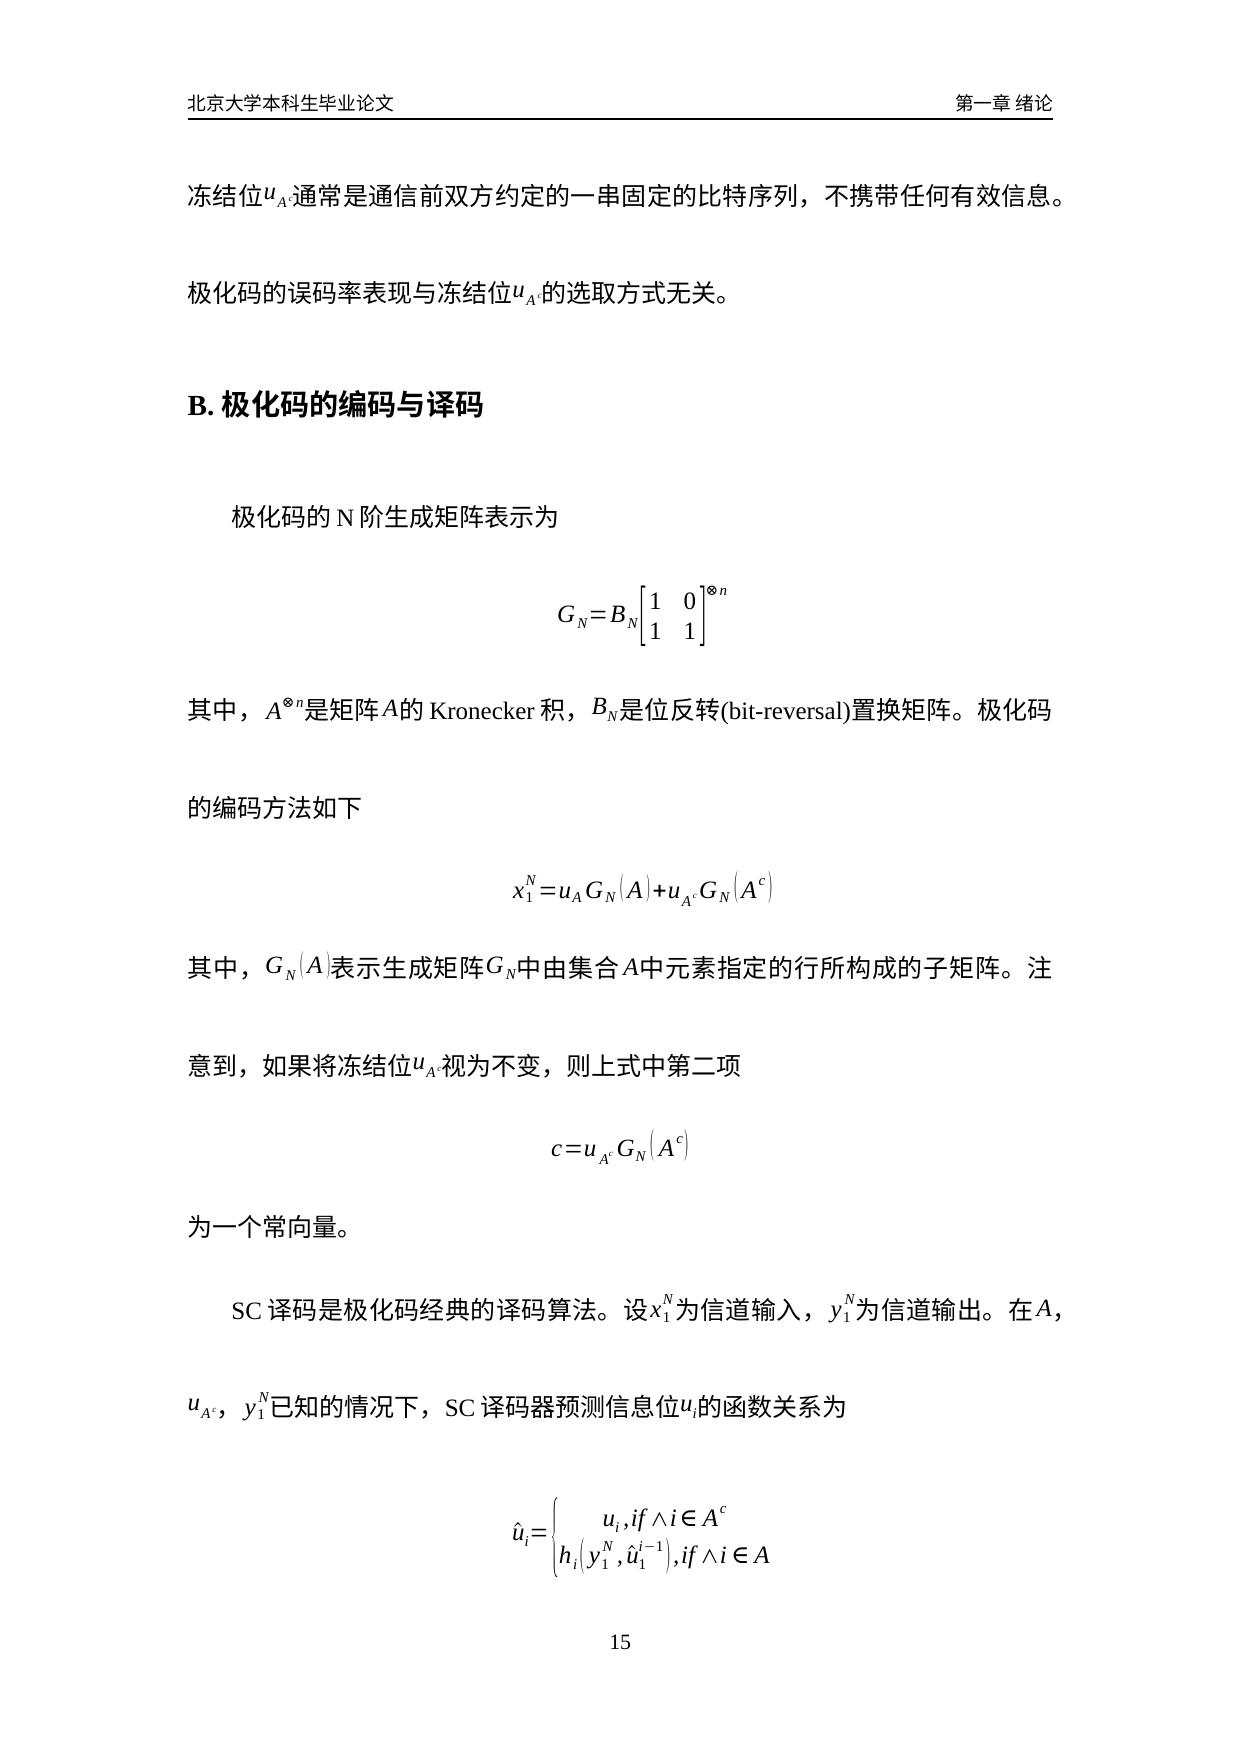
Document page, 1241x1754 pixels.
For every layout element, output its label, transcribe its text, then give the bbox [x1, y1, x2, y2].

text SC译码是极化码经典的译码算法。设为信道输入，为信道输出。在，，已知的情况下，SC译码器预测信息位的函数关系为 [187, 1276, 1053, 1438]
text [187, 162, 1053, 324]
text 为一个常向量。 [187, 1193, 1053, 1258]
text 极化码的N阶生成矩阵表示为 [187, 483, 1053, 548]
subtitle B. 极化码的编码与译码 [187, 370, 1053, 435]
text 其中，是矩阵的Kronecker积，是位反转(bit-reversal)置换矩阵。极化码的编码方法如下 [187, 676, 1053, 839]
text 其中，表示生成矩阵中由集合中元素指定的行所构成的子矩阵。注意到，如果将冻结位视为不变，则上式中第二项 [187, 934, 1053, 1097]
